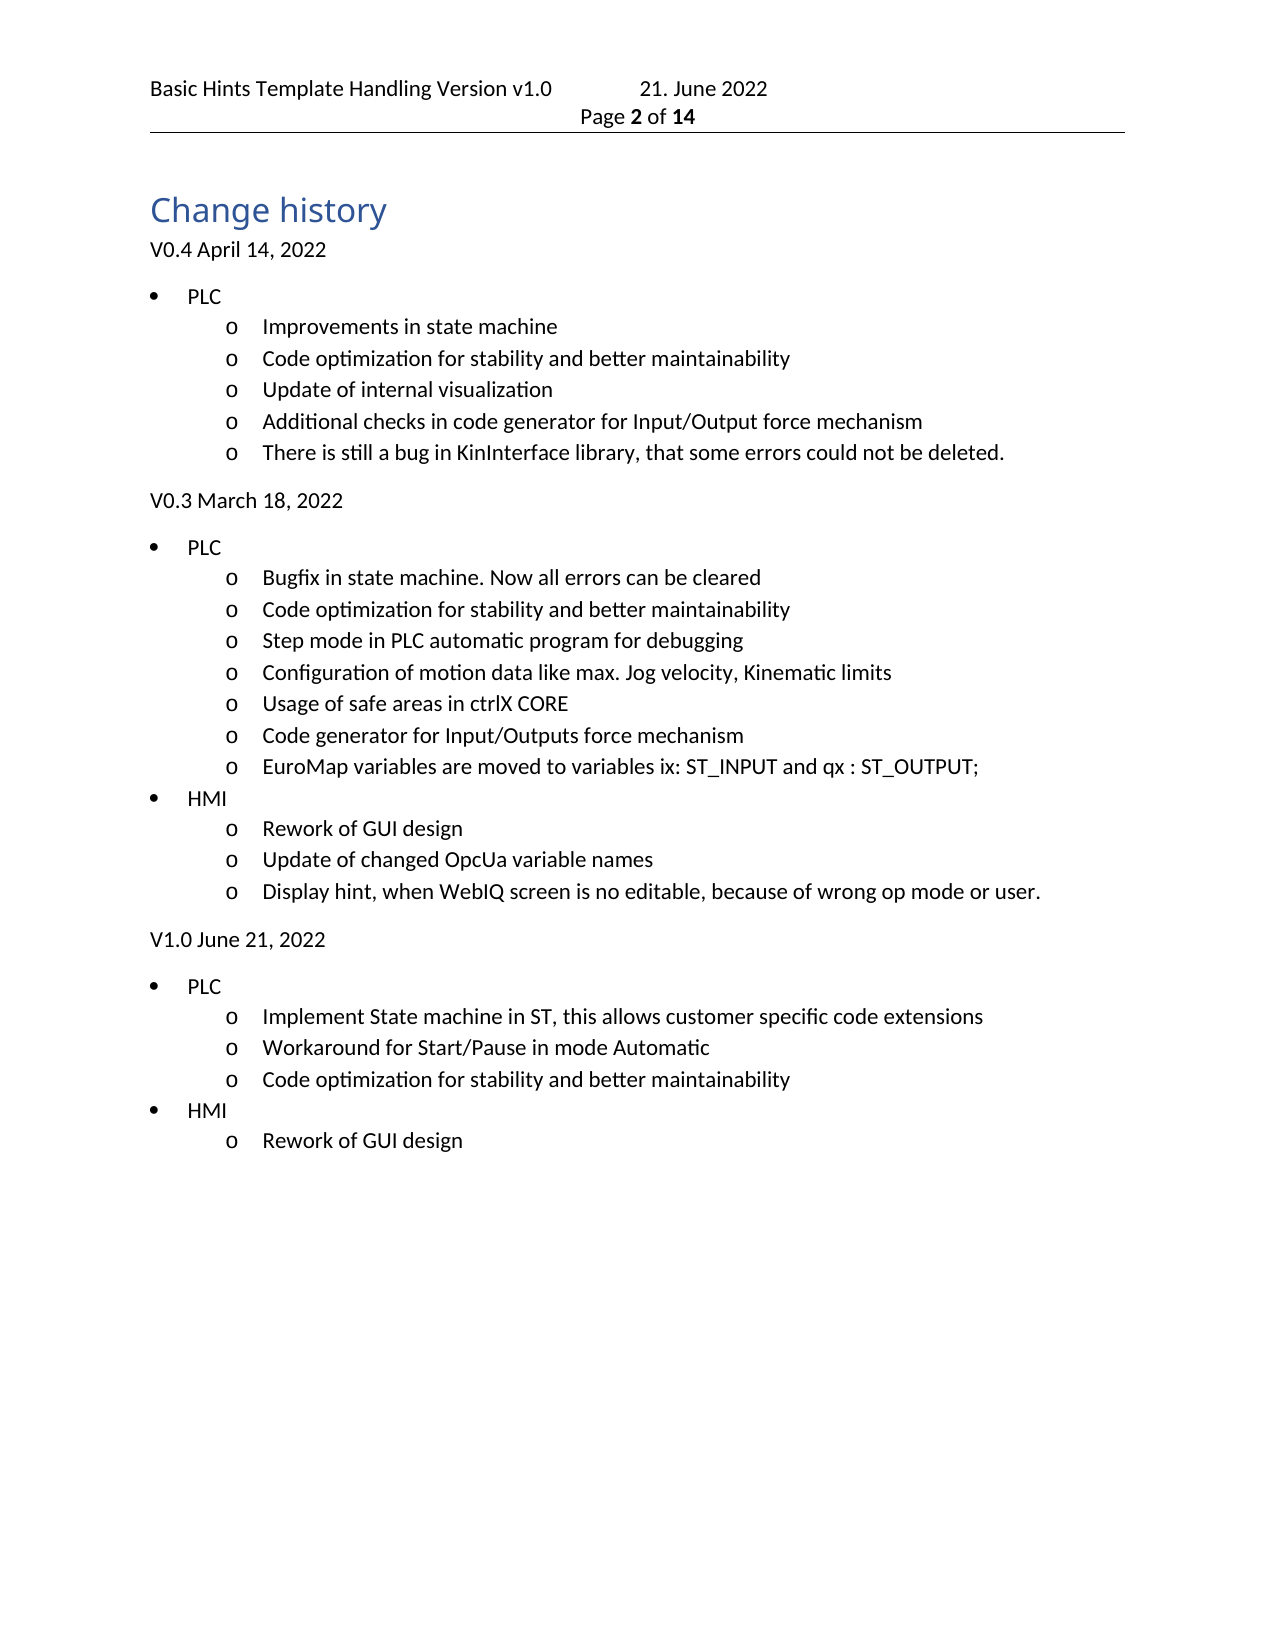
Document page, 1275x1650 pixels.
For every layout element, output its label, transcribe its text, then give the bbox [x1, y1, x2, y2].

list HMI [150, 1096, 1125, 1124]
text V0.3 March 18, 2022 [150, 486, 1125, 514]
list Usage of safe areas in ctrlX CORE [225, 689, 1125, 718]
list EuroMap variables are moved to variables ix: ST_INPUT and qx : ST_OUTPUT; [225, 752, 1125, 781]
list Improvements in state machine [225, 312, 1125, 342]
list Update of changed OpcUa variable names [225, 845, 1125, 874]
list There is still a bug in KinInterface library, that some errors could not be deleted. [225, 438, 1125, 467]
text V0.4 April 14, 2022 [150, 235, 1125, 263]
list Rework of GUI design [225, 814, 1125, 843]
list Step mode in PLC automatic program for debugging [225, 626, 1125, 656]
list Code generator for Input/Outputs force mechanism [225, 721, 1125, 750]
list Display hint, when WebIQ screen is no editable, because of wrong op mode or user. [225, 877, 1125, 906]
list Rework of GUI design [225, 1127, 1125, 1156]
list PLC [150, 972, 1125, 1000]
subtitle Change history [150, 186, 1125, 232]
list Implement State machine in ST, this allows customer specific code extensions [225, 1002, 1125, 1031]
list Code optimization for stability and better maintainability [225, 1065, 1125, 1094]
list Bugfix in state machine. Now all errors can be cleared [225, 563, 1125, 593]
list Code optimization for stability and better maintainability [225, 344, 1125, 373]
list Configuration of motion data like max. Jog velocity, Kinematic limits [225, 658, 1125, 687]
list Additional checks in code generator for Input/Output force mechanism [225, 407, 1125, 436]
list Code optimization for stability and better maintainability [225, 595, 1125, 624]
list PLC [150, 282, 1125, 310]
list PLC [150, 533, 1125, 561]
text V1.0 June 21, 2022 [150, 925, 1125, 953]
list HMI [150, 784, 1125, 812]
list Workaround for Start/Pause in mode Automatic [225, 1033, 1125, 1063]
list Update of internal visualization [225, 375, 1125, 404]
